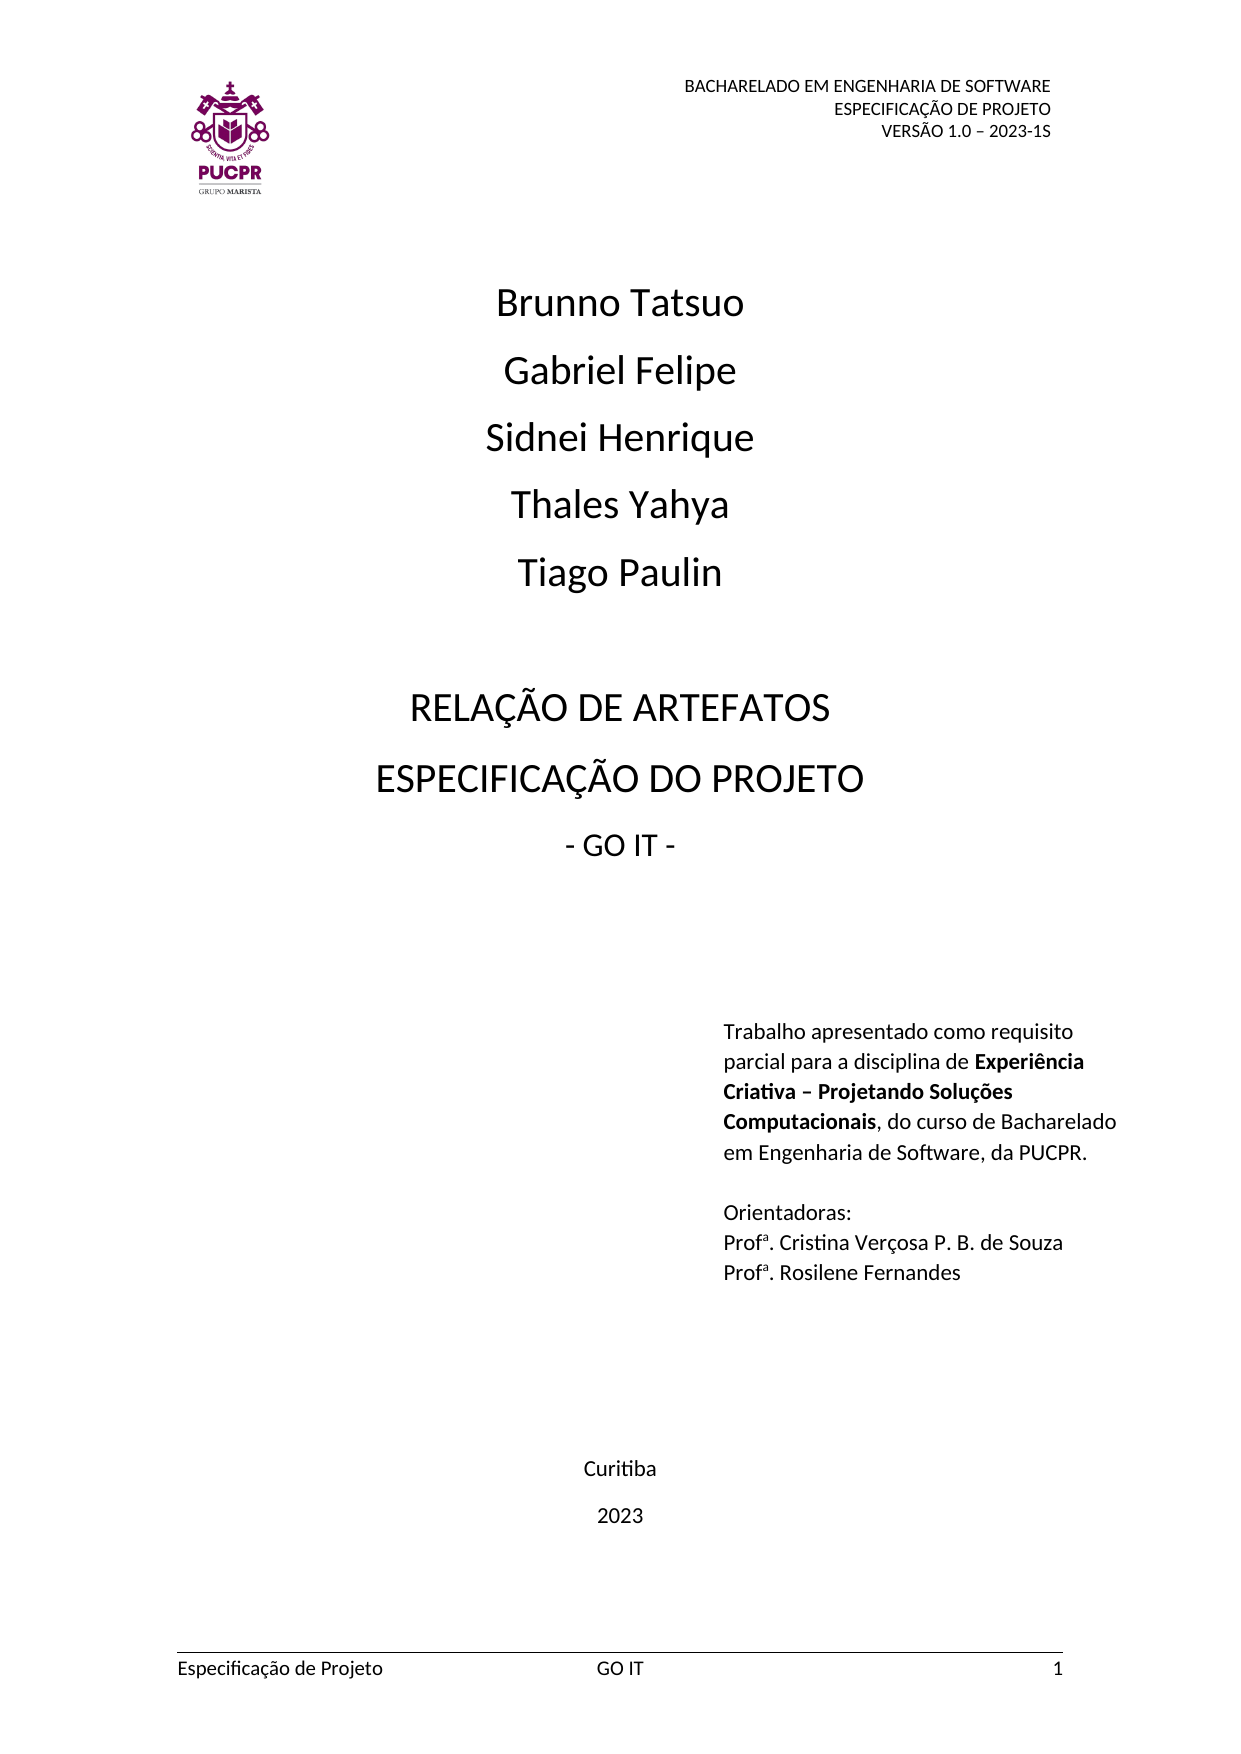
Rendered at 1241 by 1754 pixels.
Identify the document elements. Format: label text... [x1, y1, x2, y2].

text Gabriel Felipe [177, 344, 1063, 394]
text Brunno Tatsuo [177, 276, 1063, 327]
text RELAÇÃO DE ARTEFATOS [177, 681, 1063, 731]
picture [188, 73, 271, 202]
text 2023 [177, 1501, 1063, 1529]
text Sidnei Henrique [177, 411, 1063, 462]
text - GO IT - [177, 824, 1063, 864]
text ESPECIFICAÇÃO DO PROJETO [177, 752, 1063, 803]
text Thales Yahya [177, 478, 1063, 529]
text Curitiba [177, 1454, 1063, 1482]
text Tiago Paulin [177, 546, 1063, 597]
